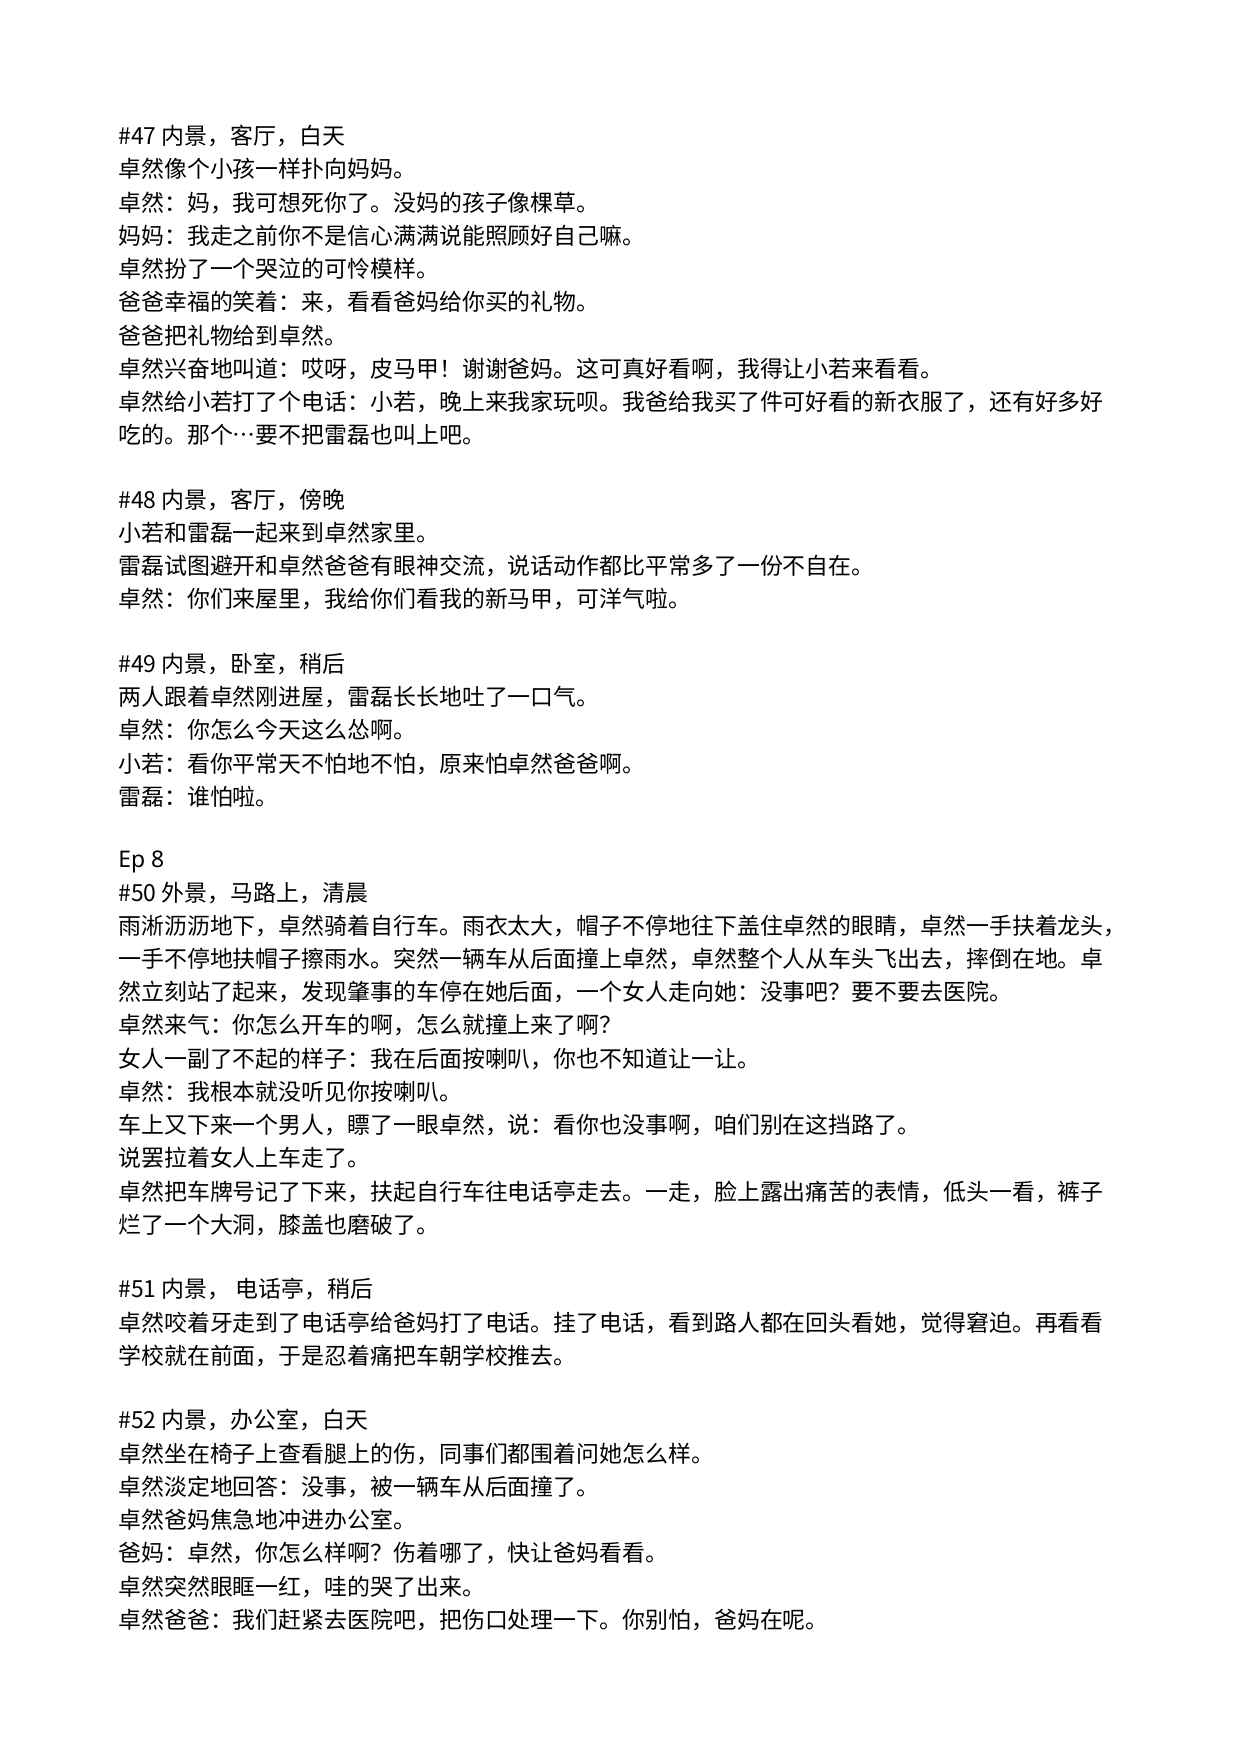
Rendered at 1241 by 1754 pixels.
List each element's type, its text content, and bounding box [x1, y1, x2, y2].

text 卓然爸妈焦急地冲进办公室。 [118, 1502, 1122, 1535]
text #51 内景， 电话亭，稍后 [118, 1271, 1122, 1304]
text 卓然：你怎么今天这么怂啊。 [118, 712, 1122, 746]
text 小若和雷磊一起来到卓然家里。 [118, 515, 1122, 548]
text 卓然：你们来屋里，我给你们看我的新马甲，可洋气啦。 [118, 581, 1122, 614]
text #47 内景，客厅，白天 [118, 118, 1122, 151]
text 说罢拉着女人上车走了。 [118, 1140, 1122, 1173]
text 爸爸幸福的笑着：来，看看爸妈给你买的礼物。 [118, 284, 1122, 317]
text #48 内景，客厅，傍晚 [118, 482, 1122, 515]
text 妈妈：我走之前你不是信心满满说能照顾好自己嘛。 [118, 218, 1122, 251]
text 雷磊：谁怕啦。 [118, 779, 1122, 812]
text 卓然淡定地回答：没事，被一辆车从后面撞了。 [118, 1469, 1122, 1502]
text #49 内景，卧室，稍后 [118, 646, 1122, 679]
text Ep 8 [118, 843, 1122, 874]
text 爸妈：卓然，你怎么样啊？伤着哪了，快让爸妈看看。 [118, 1535, 1122, 1568]
text 雨淅沥沥地下，卓然骑着自行车。雨衣太大，帽子不停地往下盖住卓然的眼睛，卓然一手扶着龙头，一手不停地扶帽子擦雨水。突然一辆车从后面撞上卓然，卓然整个人从车头飞出去，摔倒在地。卓然立刻站了起来，发现肇事的车停在她后面，一个女人走向她：没事吧？要不要去医院。 [118, 908, 1122, 1007]
text 女人一副了不起的样子：我在后面按喇叭，你也不知道让一让。 [118, 1041, 1122, 1074]
text 卓然咬着牙走到了电话亭给爸妈打了电话。挂了电话，看到路人都在回头看她，觉得窘迫。再看看学校就在前面，于是忍着痛把车朝学校推去。 [118, 1304, 1122, 1371]
text 两人跟着卓然刚进屋，雷磊长长地吐了一口气。 [118, 679, 1122, 712]
text 卓然像个小孩一样扑向妈妈。 [118, 151, 1122, 184]
text #50 外景，马路上，清晨 [118, 874, 1122, 908]
text 雷磊试图避开和卓然爸爸有眼神交流，说话动作都比平常多了一份不自在。 [118, 548, 1122, 581]
text 车上又下来一个男人，瞟了一眼卓然，说：看你也没事啊，咱们别在这挡路了。 [118, 1107, 1122, 1140]
text 卓然把车牌号记了下来，扶起自行车往电话亭走去。一走，脸上露出痛苦的表情，低头一看，裤子烂了一个大洞，膝盖也磨破了。 [118, 1173, 1122, 1240]
text 卓然坐在椅子上查看腿上的伤，同事们都围着问她怎么样。 [118, 1435, 1122, 1469]
text 卓然爸爸：我们赶紧去医院吧，把伤口处理一下。你别怕，爸妈在呢。 [118, 1602, 1122, 1635]
text 卓然给小若打了个电话：小若，晚上来我家玩呗。我爸给我买了件可好看的新衣服了，还有好多好吃的。那个…要不把雷磊也叫上吧。 [118, 384, 1122, 450]
text 卓然扮了一个哭泣的可怜模样。 [118, 251, 1122, 284]
text 卓然：妈，我可想死你了。没妈的孩子像棵草。 [118, 184, 1122, 218]
text 卓然：我根本就没听见你按喇叭。 [118, 1074, 1122, 1107]
text 卓然突然眼眶一红，哇的哭了出来。 [118, 1568, 1122, 1602]
text 卓然兴奋地叫道：哎呀，皮马甲！谢谢爸妈。这可真好看啊，我得让小若来看看。 [118, 351, 1122, 384]
text 小若：看你平常天不怕地不怕，原来怕卓然爸爸啊。 [118, 746, 1122, 779]
text 卓然来气：你怎么开车的啊，怎么就撞上来了啊？ [118, 1007, 1122, 1041]
text #52 内景，办公室，白天 [118, 1402, 1122, 1435]
text 爸爸把礼物给到卓然。 [118, 317, 1122, 351]
